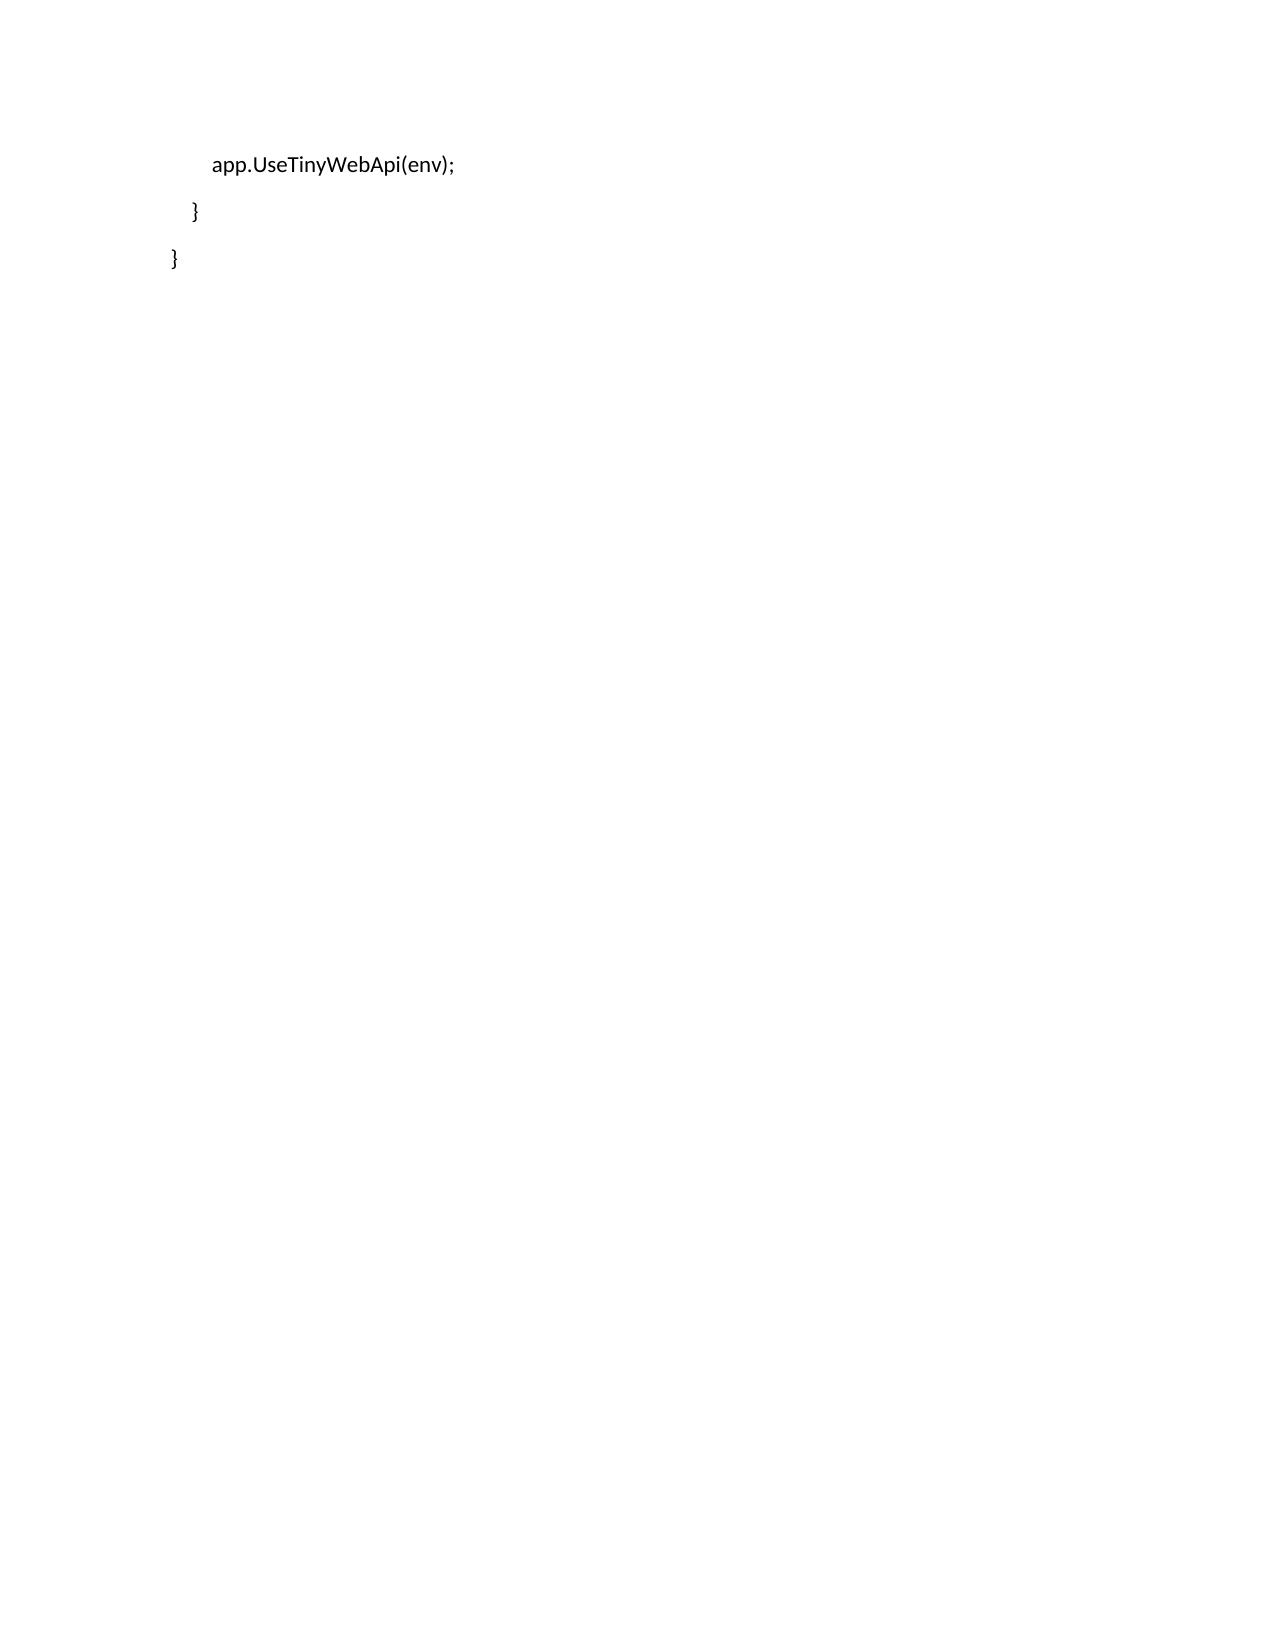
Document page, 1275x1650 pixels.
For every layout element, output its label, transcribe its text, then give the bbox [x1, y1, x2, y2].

text } [150, 244, 1125, 272]
text app.UseTinyWebApi(env); [150, 150, 1125, 178]
text } [150, 197, 1125, 225]
